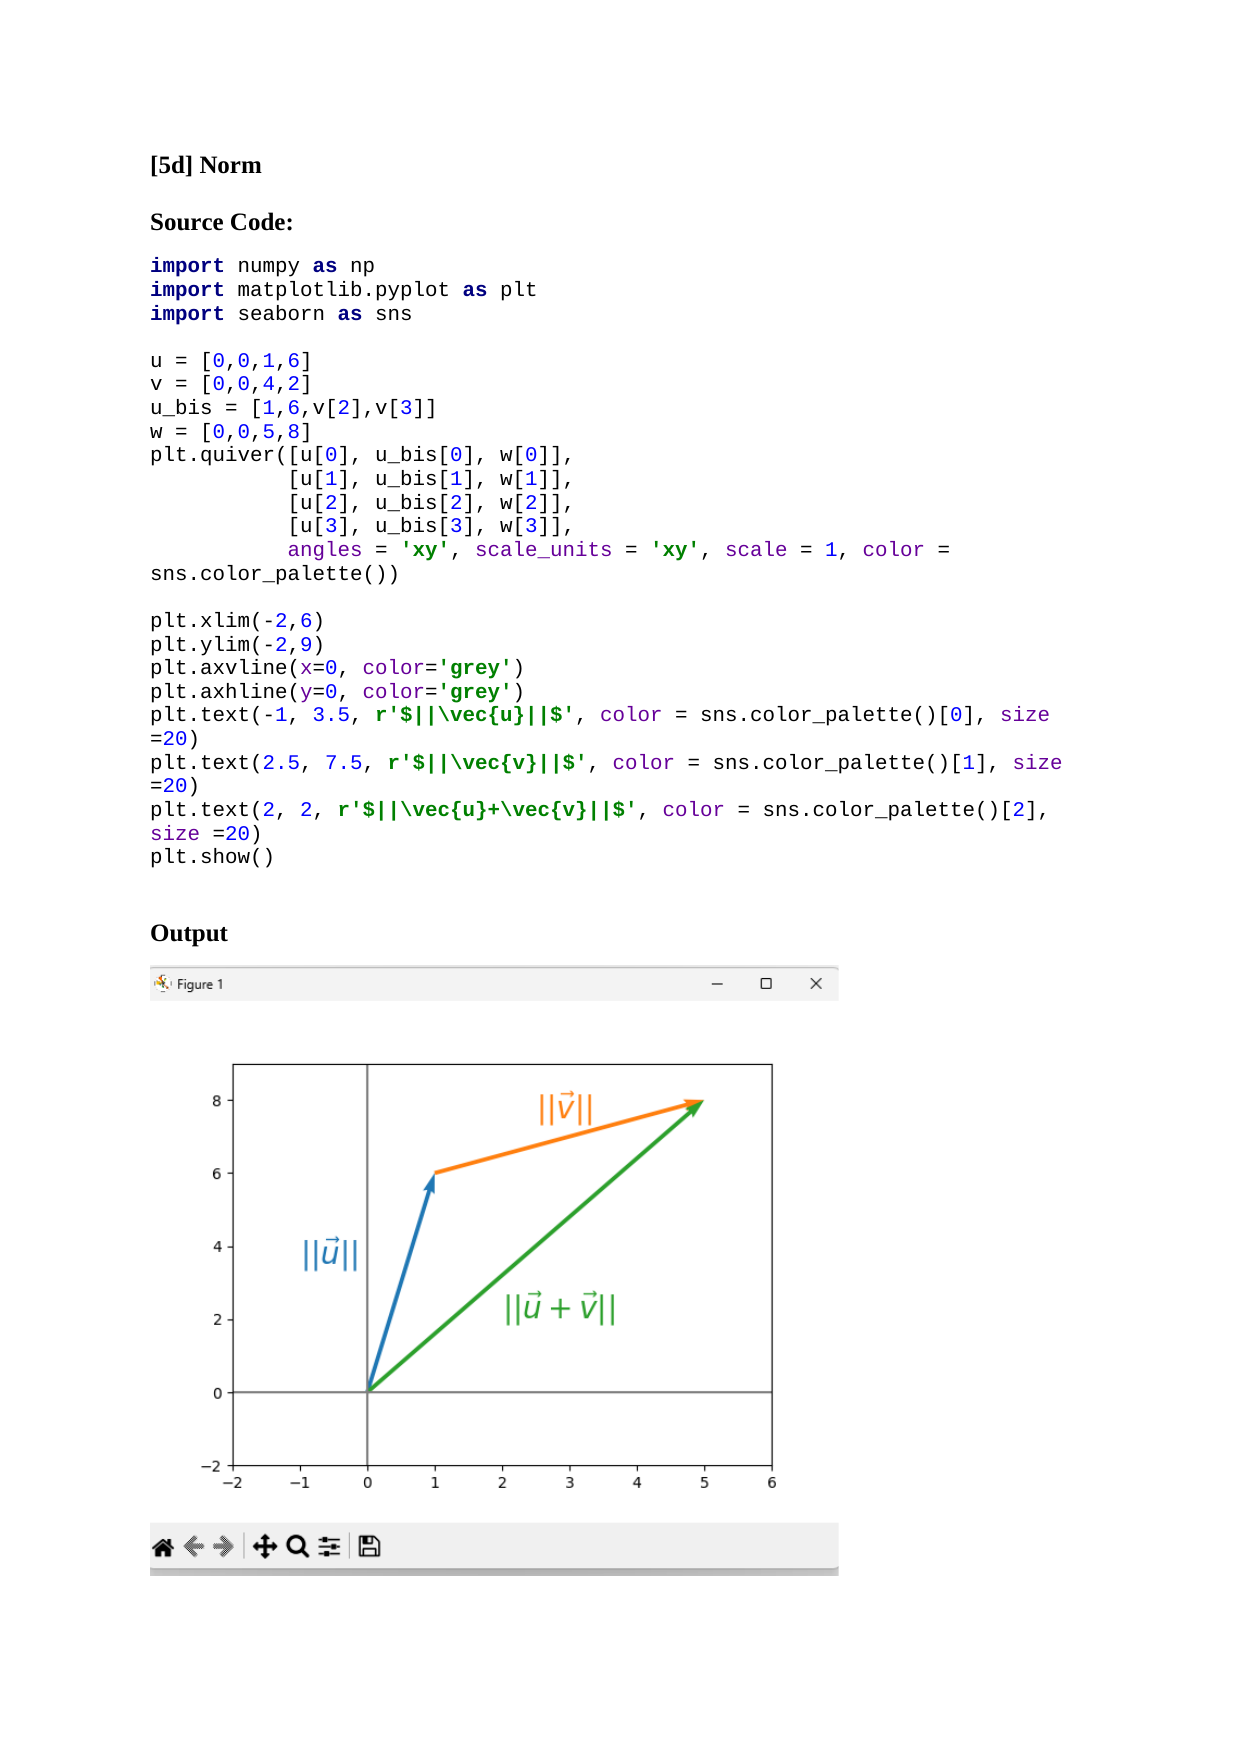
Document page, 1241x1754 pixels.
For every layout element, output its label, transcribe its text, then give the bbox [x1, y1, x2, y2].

text Output [150, 918, 1090, 946]
text Source Code: [150, 207, 1090, 236]
text import numpy as np import matplotlib.pyplot as plt import seaborn as sns u = [0,0,1,6] v = [0,0,4,2] u_bis = [1,6,v[2],v[3]] w = [0,0,5,8] plt.quiver([u[0], u_bis[0], w[0]], [u[1], u_bis[1], w[1]], [u[2], u_bis[2], w[2]], [u[3], u_bis[3], w[3]], angles = 'xy', scale_units = 'xy', scale = 1, color = sns.color_palette()) plt.xlim(-2,6) plt.ylim(-2,9) plt.axvline(x=0, color='grey') plt.axhline(y=0, color='grey') plt.text(-1, 3.5, r'$||\vec{u}||$', color = sns.color_palette()[0], size =20) plt.text(2.5, 7.5, r'$||\vec{v}||$', color = sns.color_palette()[1], size =20) plt.text(2, 2, r'$||\vec{u}+\vec{v}||$', color = sns.color_palette()[2], size =20) plt.show() [150, 255, 1090, 870]
text [5d] Norm [150, 150, 1090, 179]
picture [150, 965, 839, 1576]
